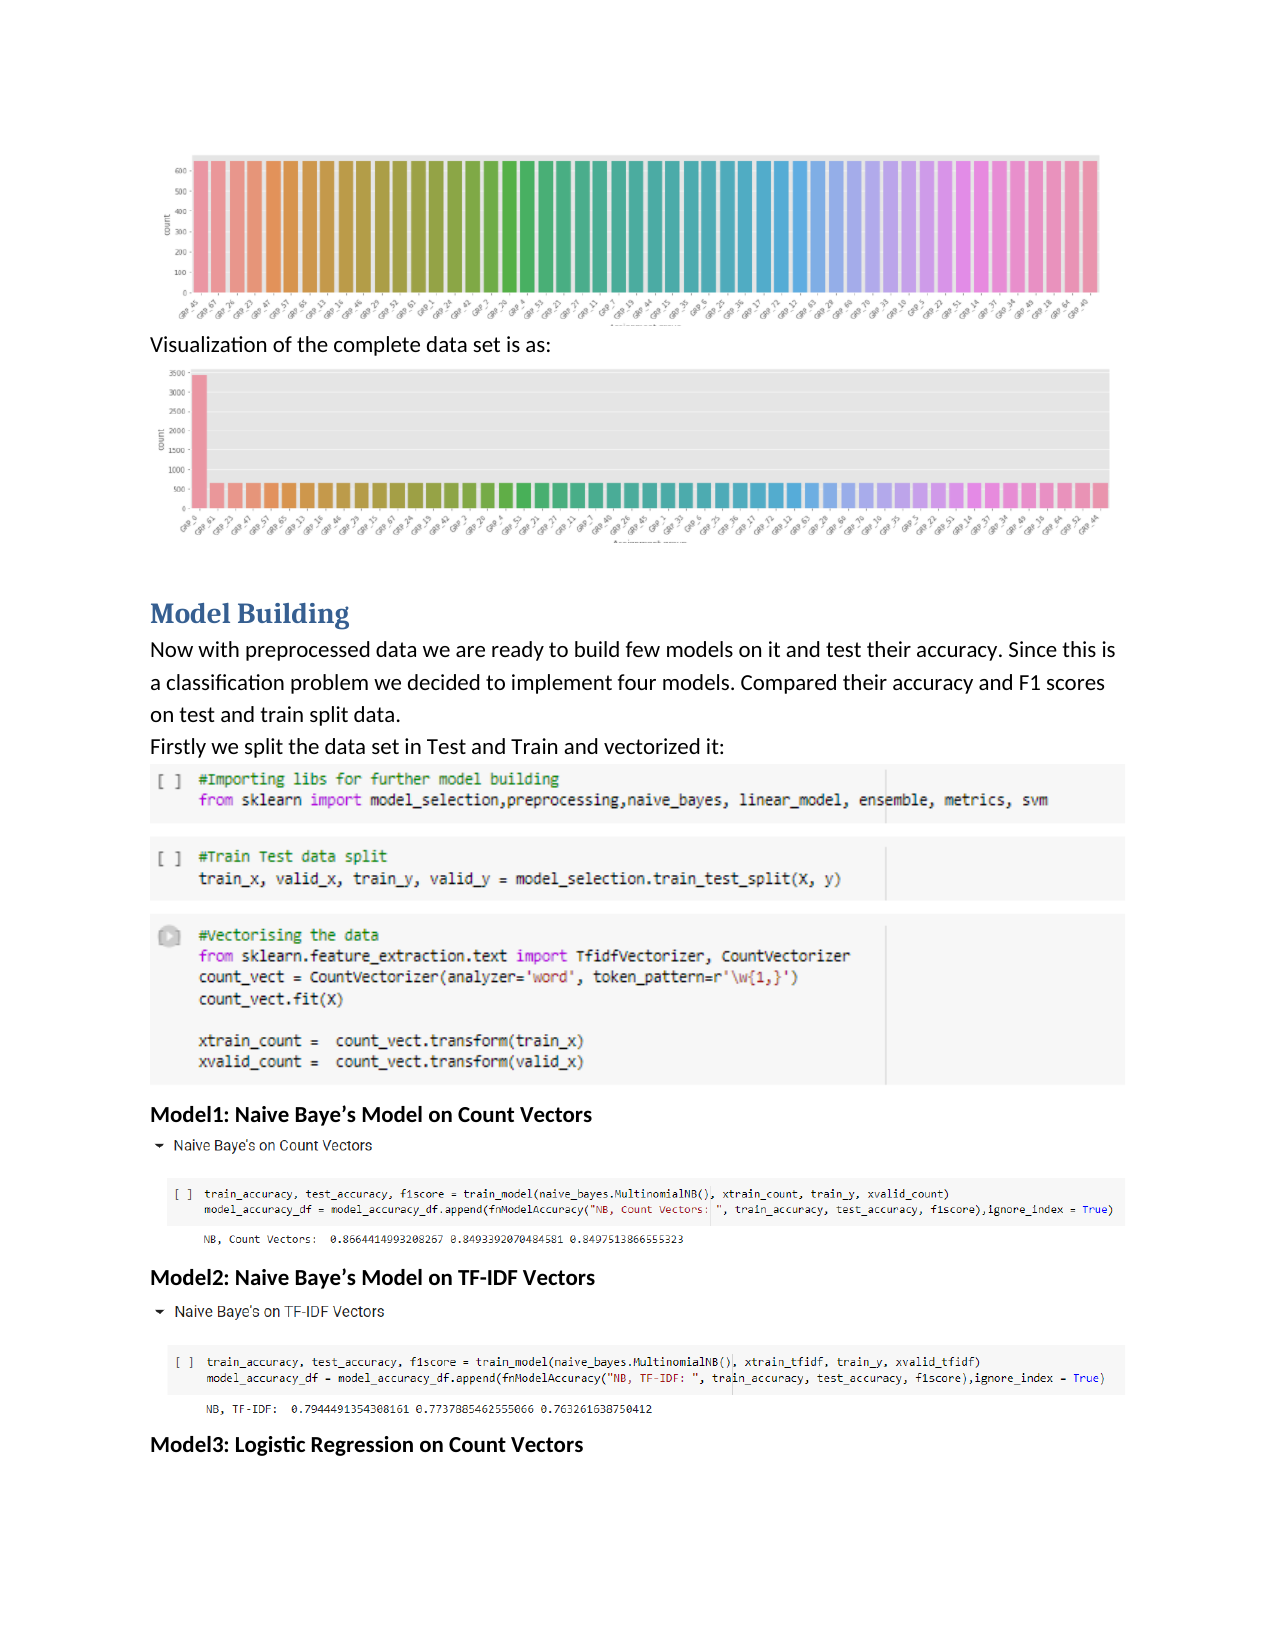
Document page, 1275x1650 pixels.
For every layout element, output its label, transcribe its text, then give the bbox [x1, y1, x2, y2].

text Now with preprocessed data we are ready to build few models on it and test their accuracy. Since this is a classification problem we decided to implement four models. Compared their accuracy and F1 scores on test and train split data. [150, 636, 1125, 728]
picture [150, 764, 1125, 1097]
text Visualization of the complete data set is as: [150, 330, 1125, 358]
text Model1: Naive Baye’s Model on Count Vectors [150, 1101, 1125, 1128]
text Firstly we split the data set in Test and Train and vectorized it: [150, 732, 1125, 760]
picture [150, 150, 1125, 326]
picture [150, 362, 1125, 543]
text Model3: Logistic Regression on Count Vectors [150, 1431, 1125, 1458]
subtitle Model Building [150, 597, 1125, 631]
text Model2: Naive Baye’s Model on TF-IDF Vectors [150, 1263, 1125, 1291]
picture [150, 1295, 1125, 1427]
picture [150, 1132, 1125, 1259]
